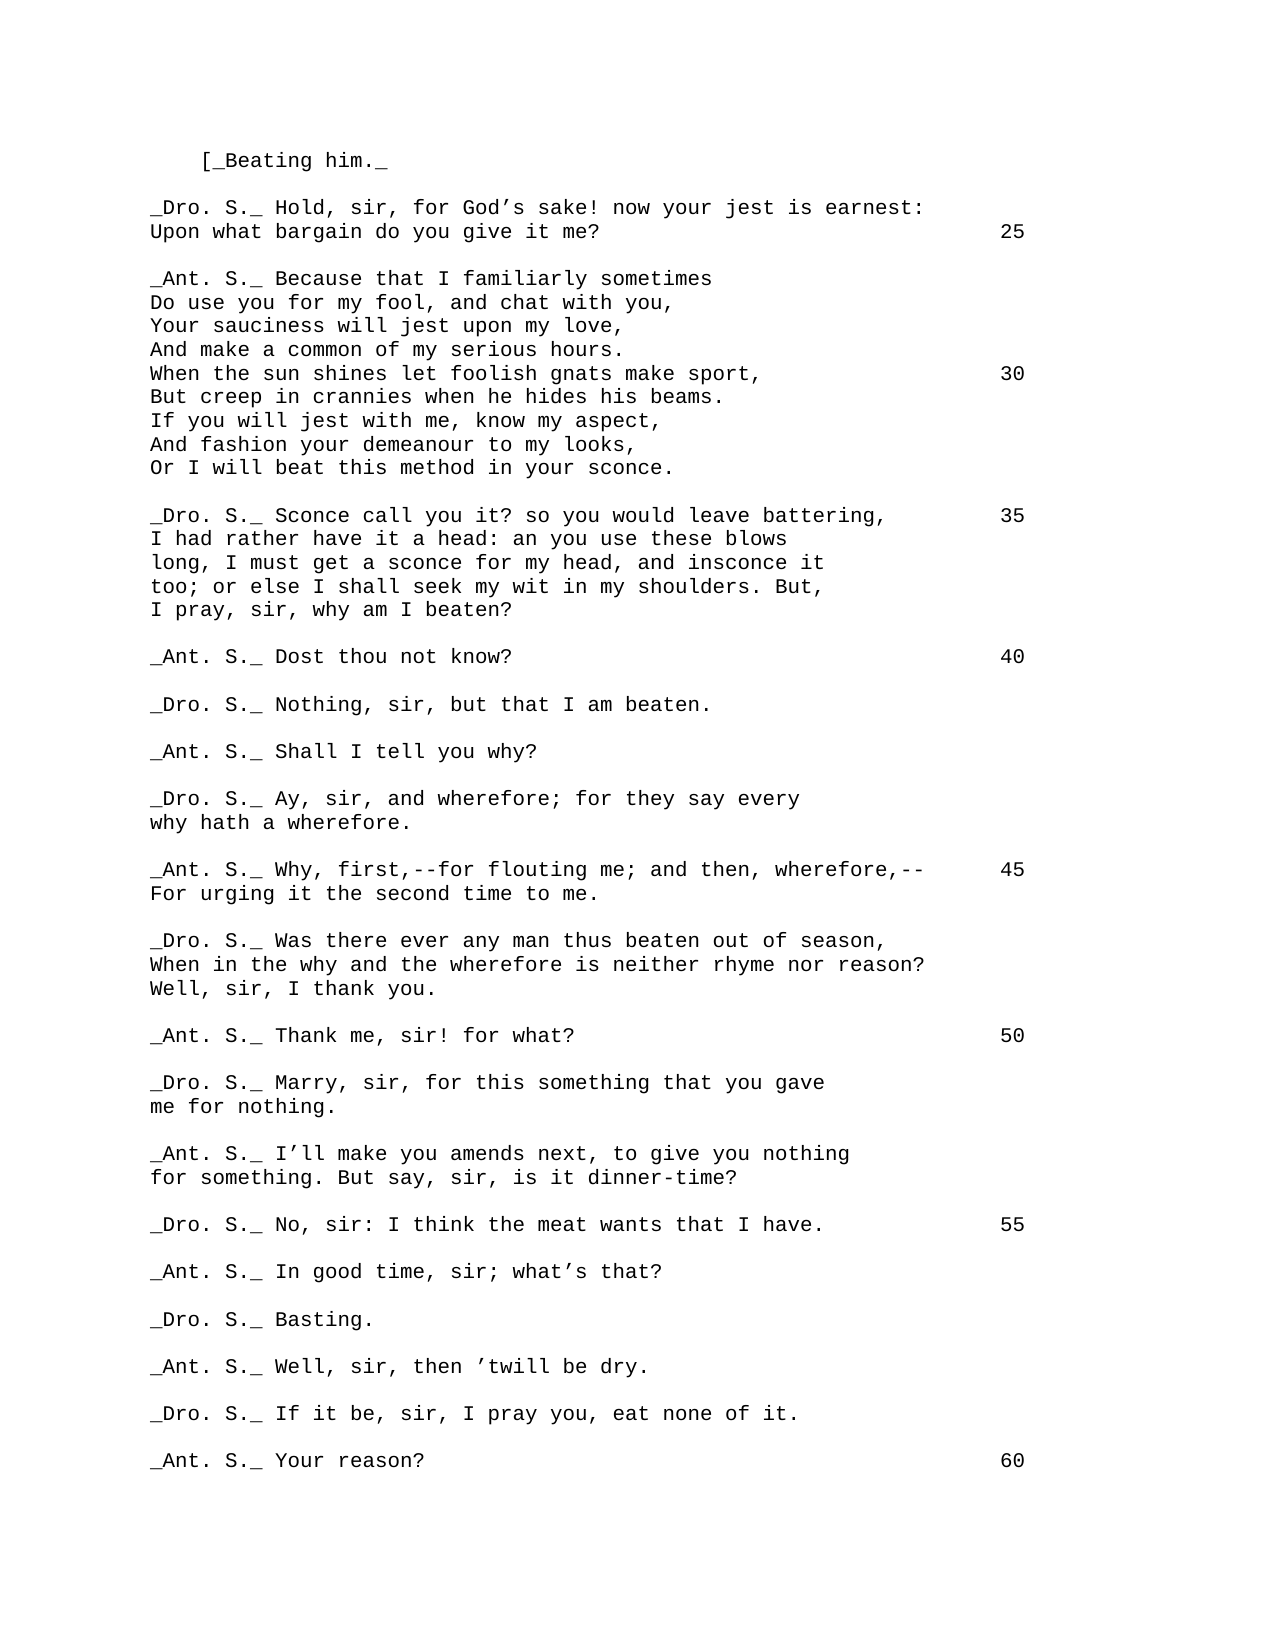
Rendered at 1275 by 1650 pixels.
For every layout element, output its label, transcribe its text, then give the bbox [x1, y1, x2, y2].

text _Dro. S._ Ay, sir, and wherefore; for they say every [150, 788, 1125, 812]
text Do use you for my fool, and chat with you, [150, 292, 1125, 316]
text _Ant. S._ Dost thou not know? 40 [150, 647, 1125, 670]
text _Dro. S._ Nothing, sir, but that I am beaten. [150, 694, 1125, 717]
text _Dro. S._ If it be, sir, I pray you, eat none of it. [150, 1403, 1125, 1427]
text And fashion your demeanour to my looks, [150, 434, 1125, 457]
text And make a common of my serious hours. [150, 339, 1125, 363]
text _Ant. S._ Well, sir, then ’twill be dry. [150, 1356, 1125, 1379]
text I pray, sir, why am I beaten? [150, 599, 1125, 623]
text _Dro. S._ Was there ever any man thus beaten out of season, [150, 930, 1125, 954]
text _Dro. S._ No, sir: I think the meat wants that I have. 55 [150, 1214, 1125, 1238]
text If you will jest with me, know my aspect, [150, 410, 1125, 434]
text _Ant. S._ Because that I familiarly sometimes [150, 268, 1125, 292]
text Well, sir, I thank you. [150, 978, 1125, 1001]
text for something. But say, sir, is it dinner-time? [150, 1167, 1125, 1190]
text _Dro. S._ Marry, sir, for this something that you gave [150, 1072, 1125, 1096]
text Your sauciness will jest upon my love, [150, 316, 1125, 339]
text _Ant. S._ Why, first,--for flouting me; and then, wherefore,-- 45 [150, 859, 1125, 883]
text me for nothing. [150, 1096, 1125, 1119]
text _Dro. S._ Hold, sir, for God’s sake! now your jest is earnest: [150, 197, 1125, 221]
text _Ant. S._ I’ll make you amends next, to give you nothing [150, 1143, 1125, 1167]
text _Dro. S._ Sconce call you it? so you would leave battering, 35 [150, 505, 1125, 528]
text Or I will beat this method in your sconce. [150, 457, 1125, 481]
text long, I must get a sconce for my head, and insconce it [150, 552, 1125, 576]
text _Dro. S._ Basting. [150, 1309, 1125, 1332]
text When the sun shines let foolish gnats make sport, 30 [150, 363, 1125, 386]
text _Ant. S._ Shall I tell you why? [150, 741, 1125, 765]
text too; or else I shall seek my wit in my shoulders. But, [150, 576, 1125, 599]
text Upon what bargain do you give it me? 25 [150, 221, 1125, 244]
text why hath a wherefore. [150, 812, 1125, 836]
text _Ant. S._ Thank me, sir! for what? 50 [150, 1025, 1125, 1048]
text When in the why and the wherefore is neither rhyme nor reason? [150, 954, 1125, 978]
text But creep in crannies when he hides his beams. [150, 386, 1125, 410]
text For urging it the second time to me. [150, 883, 1125, 907]
text [_Beating him._ [150, 150, 1125, 174]
text _Ant. S._ Your reason? 60 [150, 1451, 1125, 1474]
text I had rather have it a head: an you use these blows [150, 528, 1125, 552]
text _Ant. S._ In good time, sir; what’s that? [150, 1261, 1125, 1285]
